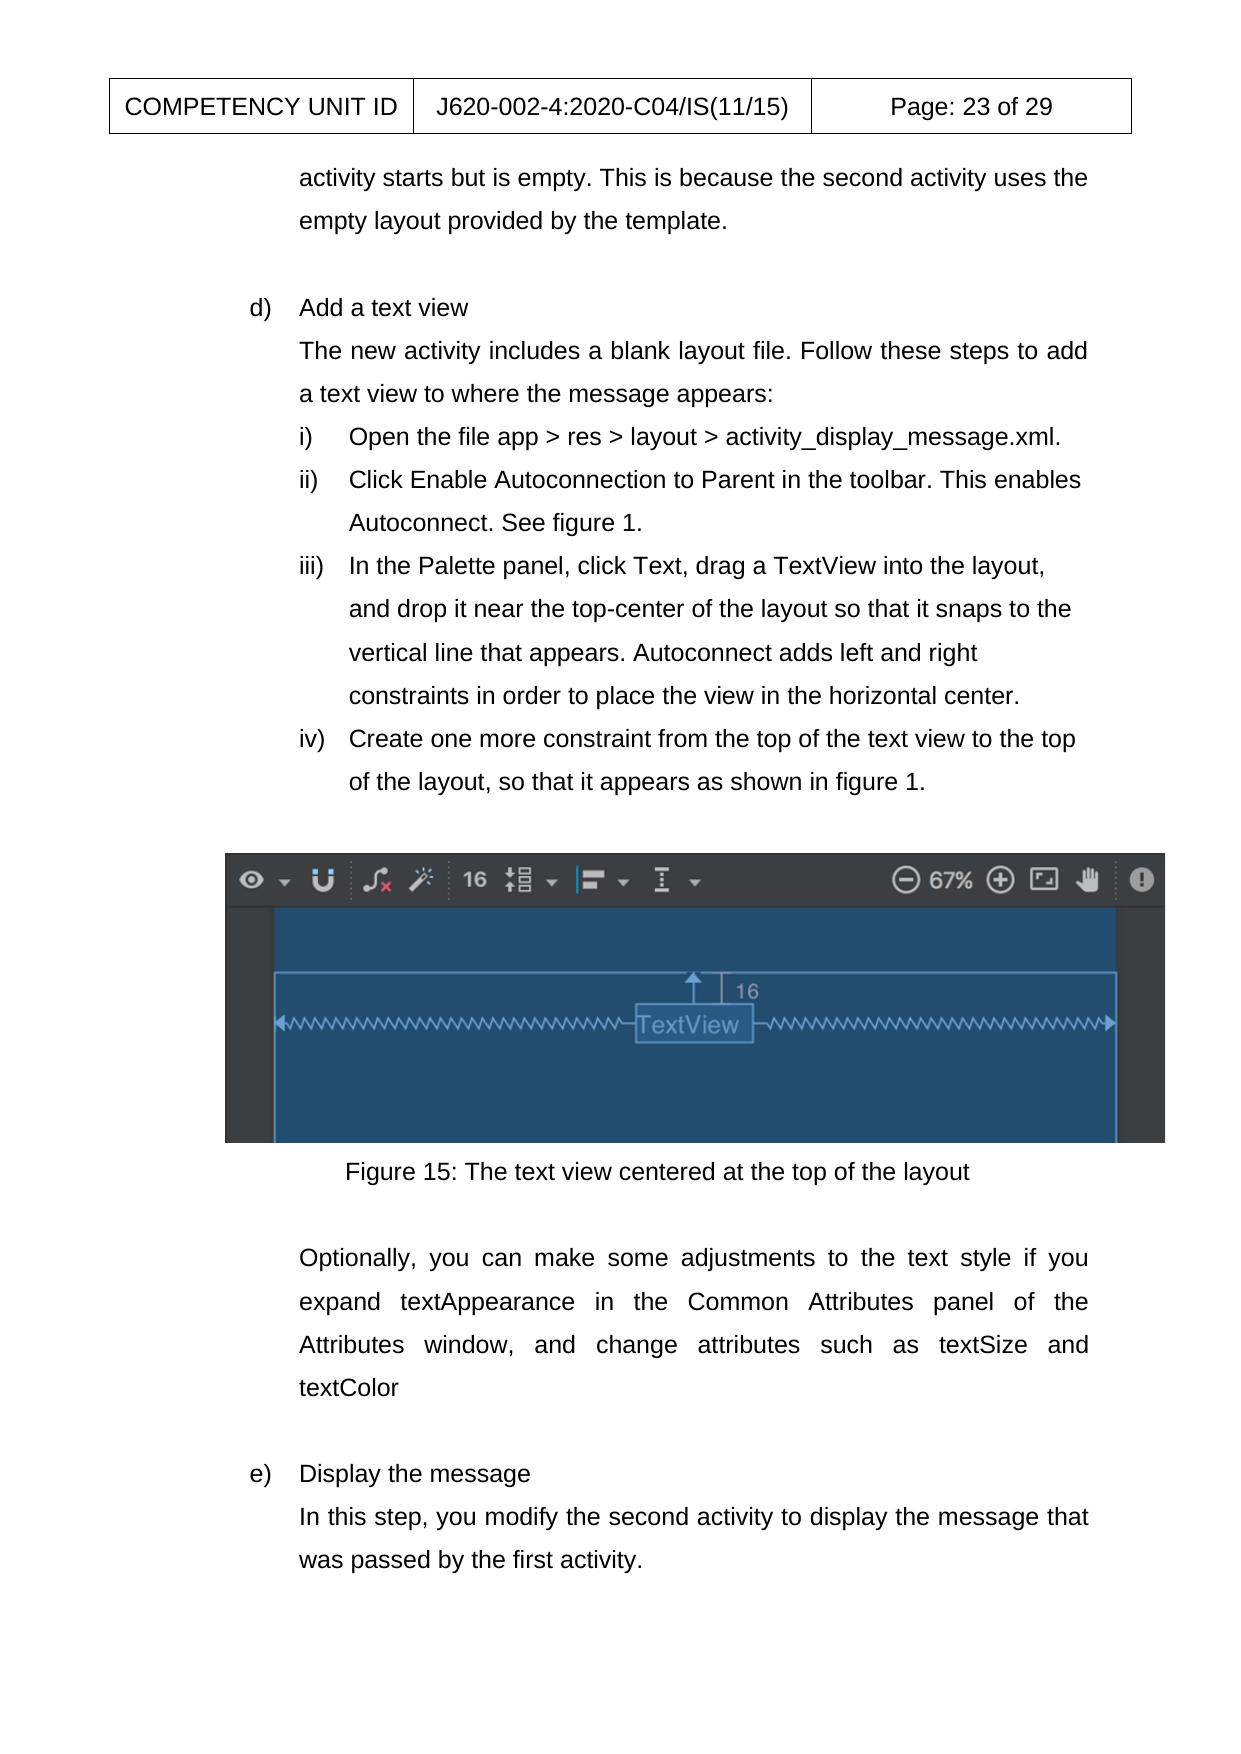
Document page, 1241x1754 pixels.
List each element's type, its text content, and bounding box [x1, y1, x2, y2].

text Figure 15: The text view centered at the top of the layout [225, 1157, 1090, 1186]
list Open the file app > res > layout > activity_display_message.xml. [299, 422, 1090, 451]
list Click Enable Autoconnection to Parent in the toolbar. This enables Autoconnect. See figure 1. [299, 465, 1090, 537]
text In this step, you modify the second activity to display the message that was passed by the first activity. [299, 1502, 1090, 1574]
list Display the message [249, 1459, 1090, 1488]
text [299, 163, 1090, 235]
list In the Palette panel, click Text, drag a TextView into the layout, and drop it near the top-center of the layout so that it snaps to the vertical line that appears. Autoconnect adds left and right constraints in order to place the view in the horizontal center. [299, 551, 1090, 709]
text Optionally, you can make some adjustments to the text style if you expand textAppearance in the Common Attributes panel of the Attributes window, and change attributes such as textSize and textColor [299, 1243, 1090, 1401]
list Create one more constraint from the top of the text view to the top of the layout, so that it appears as shown in figure 1. [299, 724, 1090, 796]
text The new activity includes a blank layout file. Follow these steps to add a text view to where the message appears: [299, 336, 1090, 407]
picture [225, 853, 1166, 1143]
list Add a text view [249, 292, 1090, 321]
